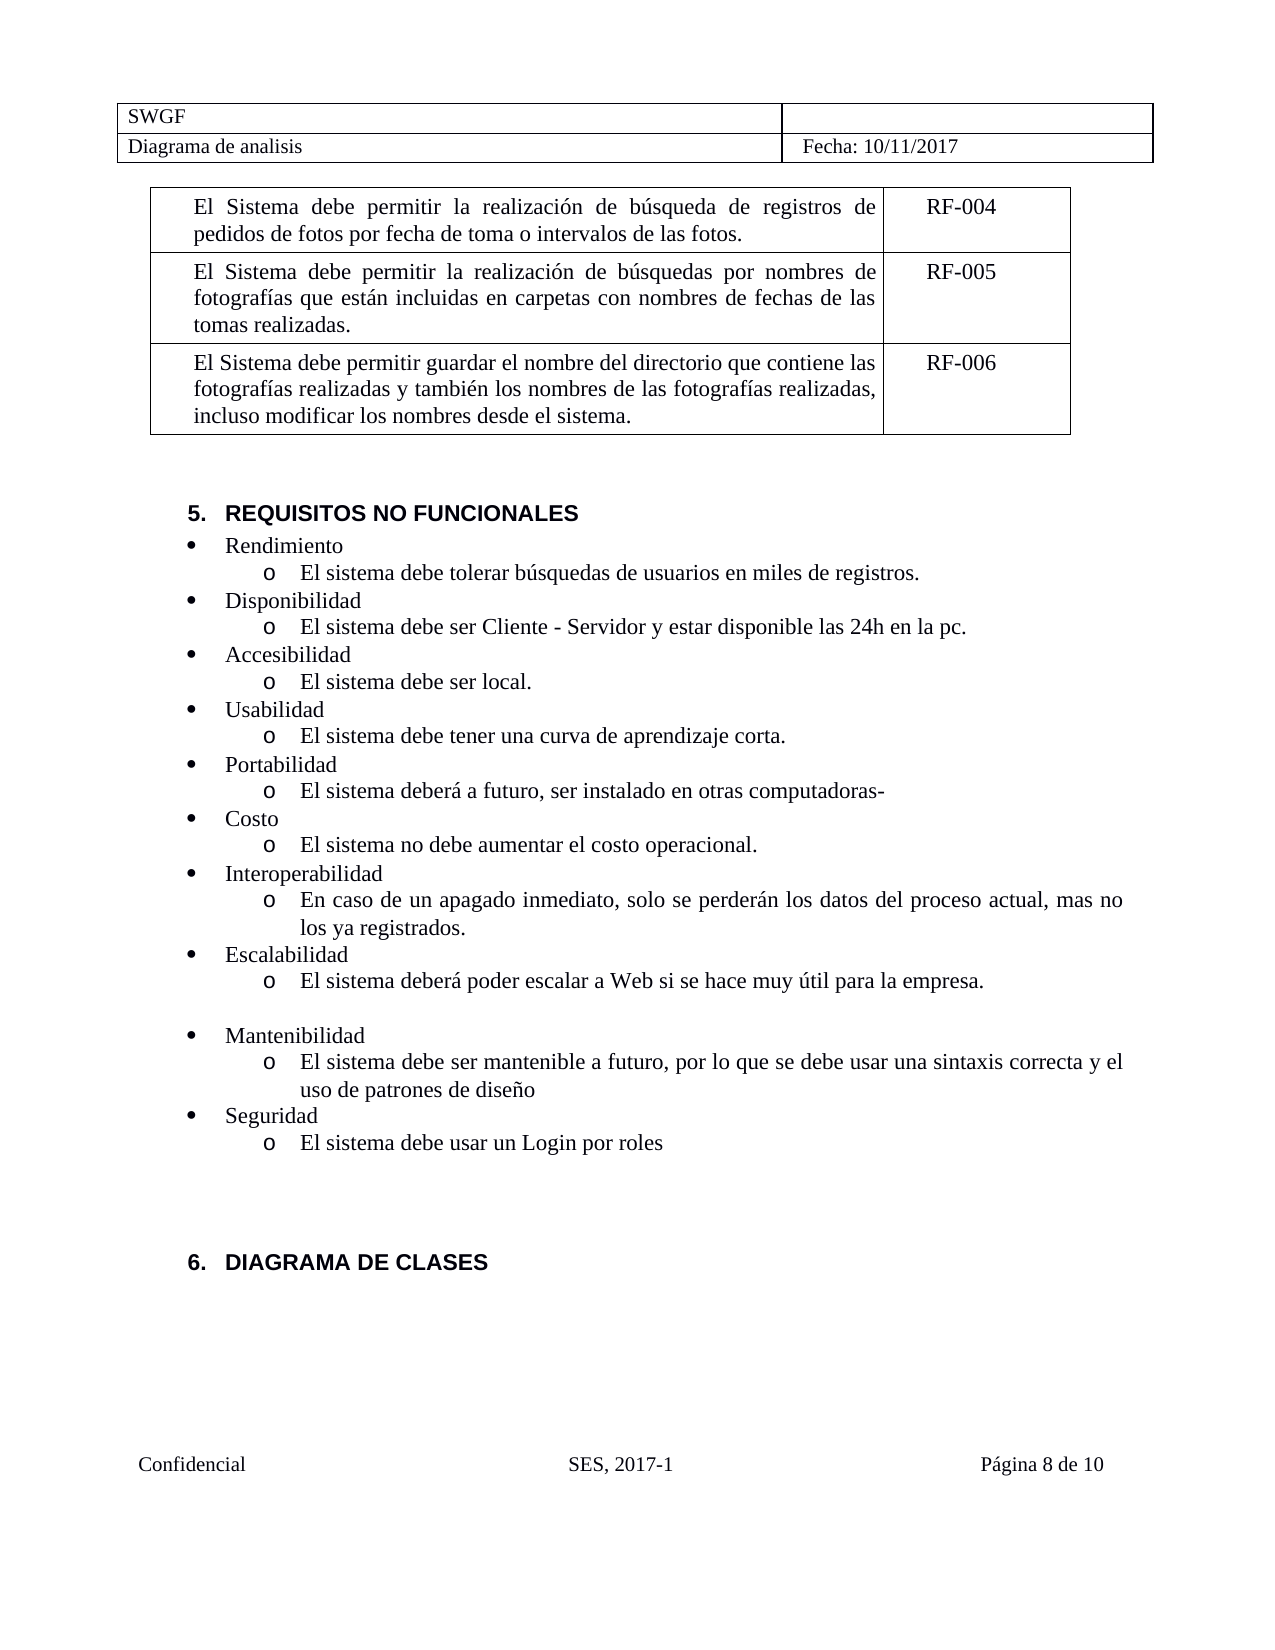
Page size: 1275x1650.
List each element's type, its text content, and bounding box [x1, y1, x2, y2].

table_cell RF-006 [884, 344, 1070, 434]
list El sistema deberá a futuro, ser instalado en otras computadoras- [262, 777, 1125, 805]
subtitle DIAGRAMA DE CLASES [187, 1249, 1125, 1275]
list Rendimiento [187, 532, 1125, 559]
list El sistema deberá poder escalar a Web si se hace muy útil para la empresa. [262, 967, 1125, 995]
table_cell El Sistema debe permitir la realización de búsquedas por nombres de fotografías que están incluidas en carpetas con nombres de fechas de las tomas realizadas. [151, 253, 883, 343]
list Accesibilidad [187, 641, 1125, 668]
list Interoperabilidad [187, 860, 1125, 886]
list Disponibilidad [187, 587, 1125, 613]
list El sistema debe usar un Login por roles [262, 1129, 1125, 1157]
list El sistema no debe aumentar el costo operacional. [262, 832, 1125, 860]
table_cell RF-005 [884, 253, 1070, 343]
list El sistema debe ser Cliente - Servidor y estar disponible las 24h en la pc. [262, 613, 1125, 641]
list Portabilidad [187, 751, 1125, 777]
list Mantenibilidad [187, 1022, 1125, 1048]
list El sistema debe tener una curva de aprendizaje corta. [262, 722, 1125, 751]
list Seguridad [187, 1103, 1125, 1129]
table_cell El Sistema debe permitir la realización de búsqueda de registros de pedidos de fotos por fecha de toma o intervalos de las fotos. [151, 188, 883, 252]
list Usabilidad [187, 696, 1125, 722]
list Escalabilidad [187, 941, 1125, 967]
list El sistema debe tolerar búsquedas de usuarios en miles de registros. [262, 559, 1125, 587]
table_cell El Sistema debe permitir guardar el nombre del directorio que contiene las fotografías realizadas y también los nombres de las fotografías realizadas, incluso modificar los nombres desde el sistema. [151, 344, 883, 434]
list El sistema debe ser local. [262, 668, 1125, 696]
list El sistema debe ser mantenible a futuro, por lo que se debe usar una sintaxis correcta y el uso de patrones de diseño [262, 1048, 1125, 1103]
list En caso de un apagado inmediato, solo se perderán los datos del proceso actual, mas no los ya registrados. [262, 886, 1125, 941]
subtitle REQUISITOS NO FUNCIONALES [187, 500, 1125, 526]
list Costo [187, 805, 1125, 832]
table_cell RF-004 [884, 188, 1070, 252]
